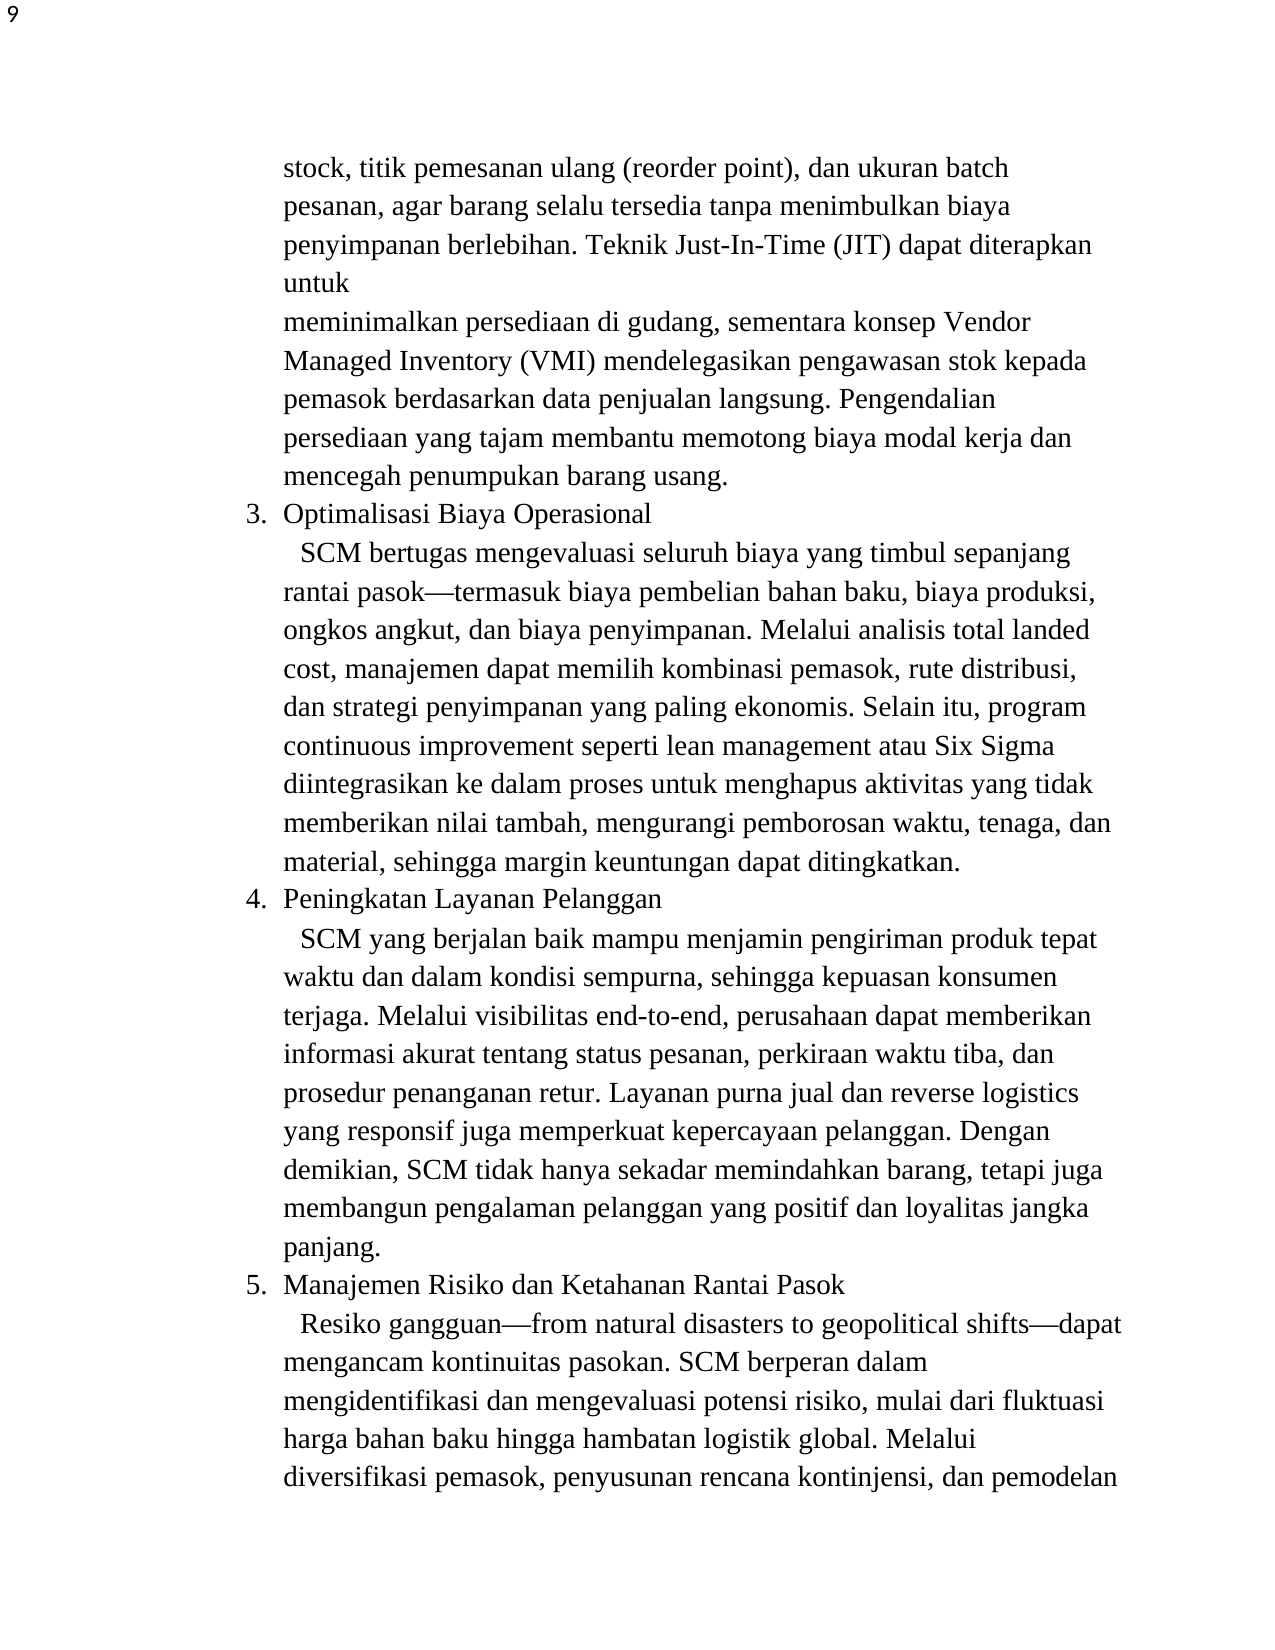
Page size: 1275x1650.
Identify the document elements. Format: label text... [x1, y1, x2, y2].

text meminimalkan persediaan di gudang, sementara konsep Vendor Managed Inventory (VMI) mendelegasikan pengawasan stok kepada pemasok berdasarkan data penjualan langsung. Pengendalian persediaan yang tajam membantu memotong biaya modal kerja dan mencegah penumpukan barang usang. [283, 304, 1117, 492]
text diversifikasi pemasok, penyusunan rencana kontinjensi, dan pemodelan [283, 1460, 1162, 1493]
text SCM bertugas mengevaluasi seluruh biaya yang timbul sepanjang rantai pasok—termasuk biaya pembelian bahan baku, biaya produksi, ongkos angkut, dan biaya penyimpanan. Melalui analisis total landed cost, manajemen dapat memilih kombinasi pemasok, rute distribusi, dan strategi penyimpanan yang paling ekonomis. Selain itu, program continuous improvement seperti lean management atau Six Sigma diintegrasikan ke dalam proses untuk menghapus aktivitas yang tidak memberikan nilai tambah, mengurangi pemborosan waktu, tenaga, dan material, sehingga margin keuntungan dapat ditingkatkan. [283, 535, 1117, 877]
text stock, titik pemesanan ulang (reorder point), dan ukuran batch pesanan, agar barang selalu tersedia tanpa menimbulkan biaya penyimpanan berlebihan. Teknik Just-In-Time (JIT) dapat diterapkan untuk [283, 150, 1117, 299]
list Peningkatan Layanan Pelanggan [246, 882, 1162, 915]
text Resiko gangguan—from natural disasters to geopolitical shifts—dapat mengancam kontinuitas pasokan. SCM berperan dalam mengidentifikasi dan mengevaluasi potensi risiko, mulai dari fluktuasi harga bahan baku hingga hambatan logistik global. Melalui [283, 1306, 1122, 1455]
text demikian, SCM tidak hanya sekadar memindahkan barang, tetapi juga membangun pengalaman pelanggan yang positif dan loyalitas jangka panjang. [283, 1152, 1117, 1263]
list Manajemen Risiko dan Ketahanan Rantai Pasok [246, 1268, 1162, 1301]
text SCM yang berjalan baik mampu menjamin pengiriman produk tepat waktu dan dalam kondisi sempurna, sehingga kepuasan konsumen terjaga. Melalui visibilitas end-to-end, perusahaan dapat memberikan informasi akurat tentang status pesanan, perkiraan waktu tiba, dan prosedur penanganan retur. Layanan purna jual dan reverse logistics yang responsif juga memperkuat kepercayaan pelanggan. Dengan [283, 921, 1117, 1147]
list Optimalisasi Biaya Operasional [246, 497, 1162, 530]
